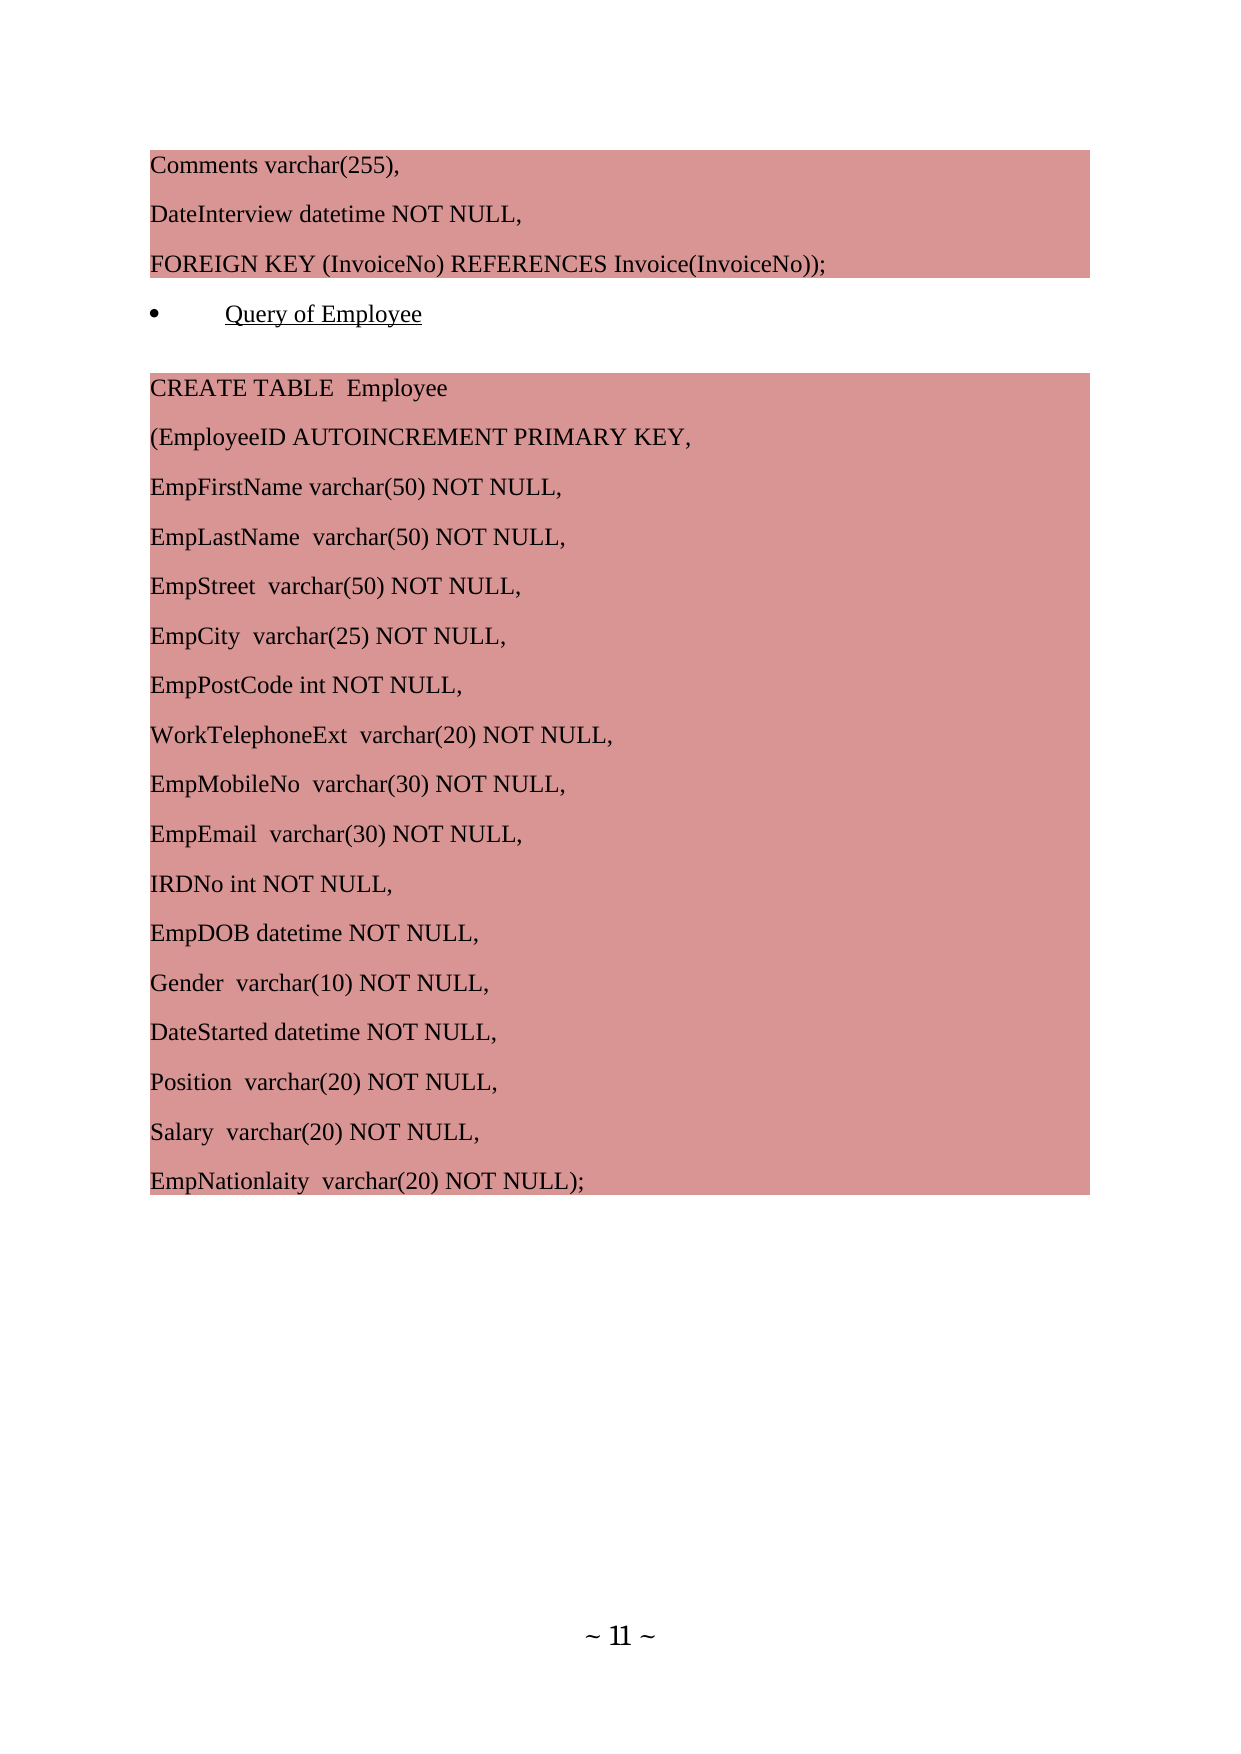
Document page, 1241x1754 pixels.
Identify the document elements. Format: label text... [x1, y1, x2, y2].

text EmpDOB datetime NOT NULL, [150, 918, 1090, 947]
text EmpFirstName varchar(50) NOT NULL, [150, 472, 1090, 501]
text IRDNo int NOT NULL, [150, 869, 1090, 897]
text (EmployeeID AUTOINCREMENT PRIMARY KEY, [150, 422, 1090, 451]
text EmpPostCode int NOT NULL, [150, 670, 1090, 699]
text Comments varchar(255), [150, 150, 1090, 179]
text EmpNationlaity varchar(20) NOT NULL); [150, 1166, 1090, 1195]
text CREATE TABLE Employee [150, 373, 1090, 402]
text EmpCity varchar(25) NOT NULL, [150, 621, 1090, 649]
text DateStarted datetime NOT NULL, [150, 1017, 1090, 1046]
text EmpLastName varchar(50) NOT NULL, [150, 522, 1090, 550]
text EmpEmail varchar(30) NOT NULL, [150, 819, 1090, 848]
text DateInterview datetime NOT NULL, [150, 199, 1090, 228]
list Query of Employee [150, 299, 1090, 327]
text Position varchar(20) NOT NULL, [150, 1067, 1090, 1096]
text WorkTelephoneExt varchar(20) NOT NULL, [150, 720, 1090, 749]
text FOREIGN KEY (InvoiceNo) REFERENCES Invoice(InvoiceNo)); [150, 249, 1090, 278]
text EmpMobileNo varchar(30) NOT NULL, [150, 769, 1090, 798]
text EmpStreet varchar(50) NOT NULL, [150, 571, 1090, 600]
text Salary varchar(20) NOT NULL, [150, 1117, 1090, 1145]
text Gender varchar(10) NOT NULL, [150, 968, 1090, 997]
